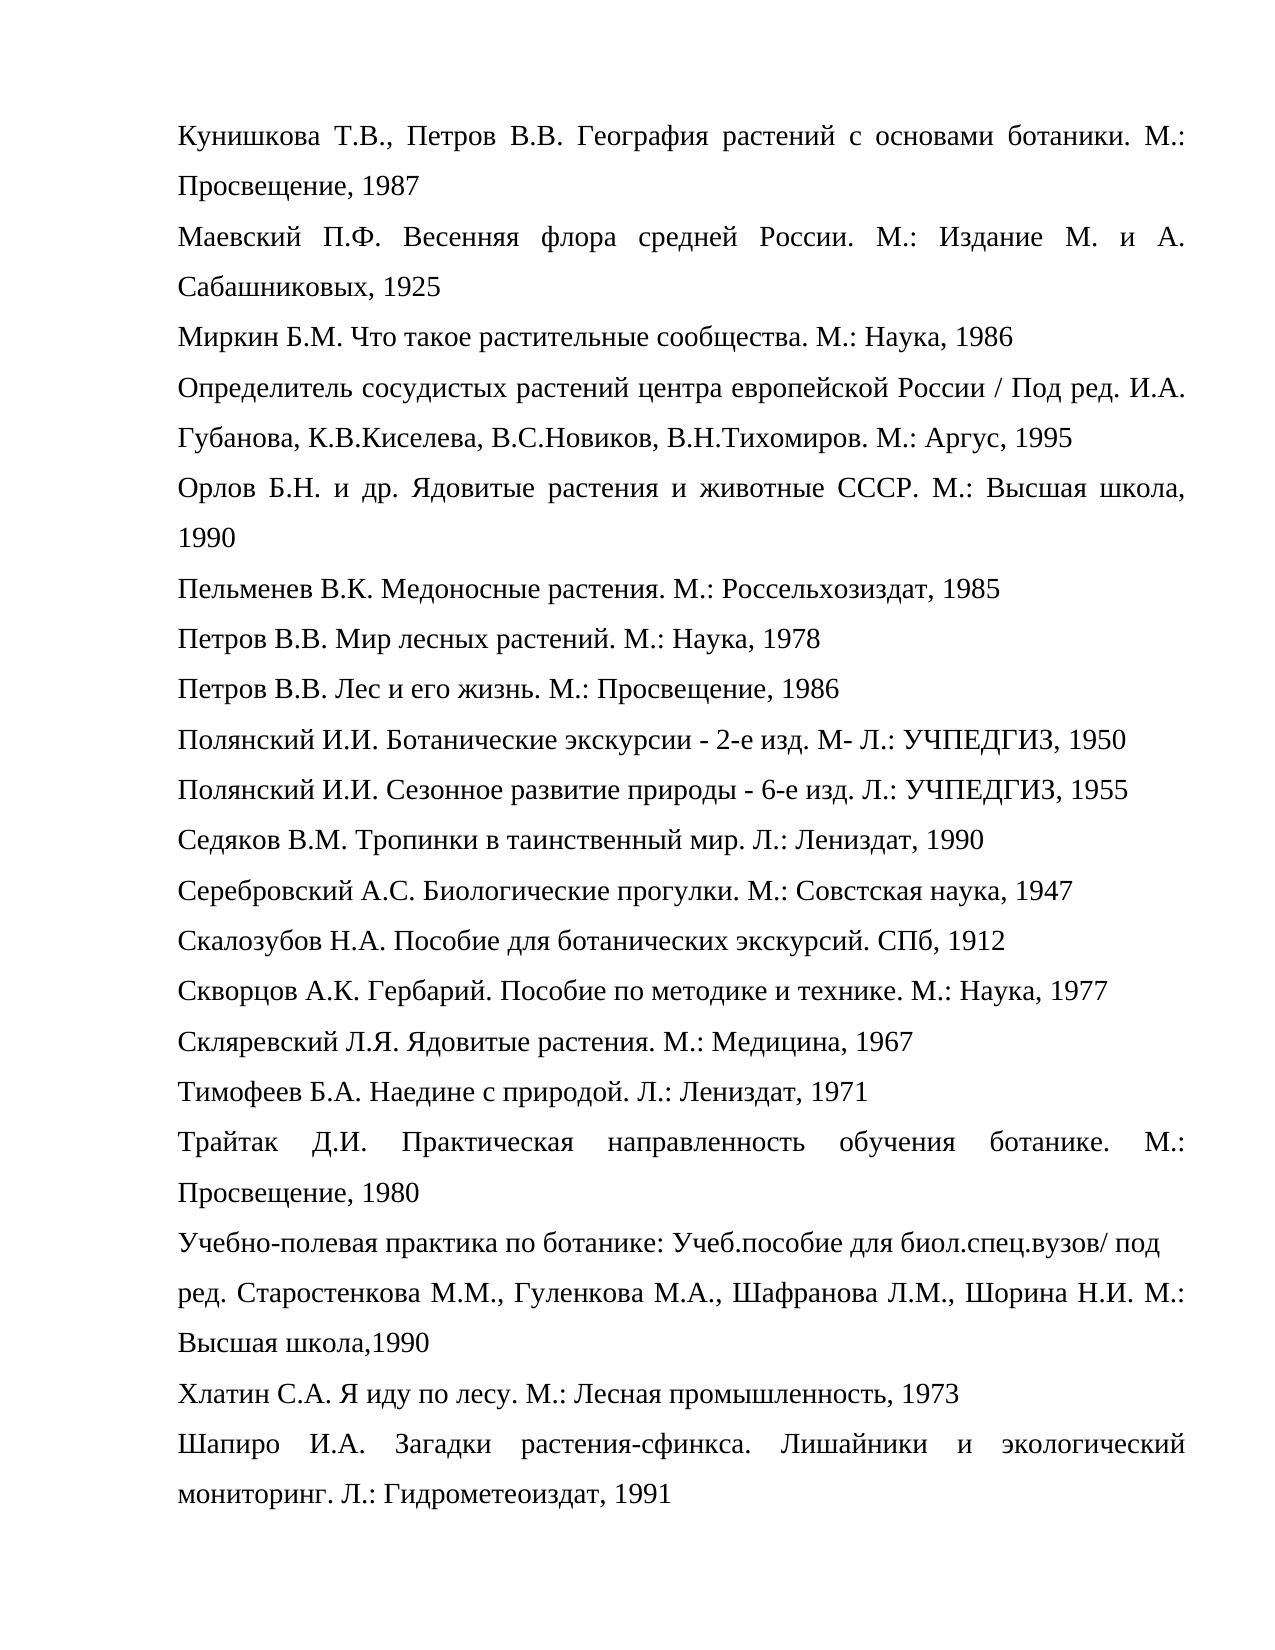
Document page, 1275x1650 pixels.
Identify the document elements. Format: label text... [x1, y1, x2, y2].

text Петров В.В. Лес и его жизнь. М.: Просвещение, 1986 [177, 672, 1186, 705]
text Учебно-полевая практика по ботанике: Учеб.пособие для биол.спец.вузов/ под [177, 1225, 1186, 1258]
text Скляревский Л.Я. Ядовитые растения. М.: Медицина, 1967 [177, 1024, 1186, 1057]
text Орлов Б.Н. и др. Ядовитые растения и животные СССР. М.: Высшая школа, 1990 [177, 470, 1186, 554]
text Скалозубов Н.А. Пособие для ботанических экскурсий. СПб, 1912 [177, 923, 1186, 957]
text Петров В.В. Мир лесных растений. М.: Наука, 1978 [177, 621, 1186, 655]
text Хлатин С.А. Я иду по лесу. М.: Лесная промышленность, 1973 [177, 1376, 1186, 1409]
text Определитель сосудистых растений центра европейской России / Под ред. И.А. Губанова, К.В.Киселева, В.С.Новиков, В.Н.Тихомиров. М.: Аргус, 1995 [177, 370, 1186, 453]
text ред. Старостенкова М.М., Гуленкова М.А., Шафранова Л.М., Шорина Н.И. М.: Высшая школа,1990 [177, 1275, 1186, 1359]
text Полянский И.И. Сезонное развитие природы - 6-е изд. Л.: УЧПЕДГИЗ, 1955 [177, 772, 1186, 806]
text Полянский И.И. Ботанические экскурсии - 2-е изд. М- Л.: УЧПЕДГИЗ, 1950 [177, 722, 1186, 755]
text Седяков В.М. Тропинки в таинственный мир. Л.: Лениздат, 1990 [177, 822, 1186, 856]
text Шапиро И.А. Загадки растения-сфинкса. Лишайники и экологический мониторинг. Л.: Гидрометеоиздат, 1991 [177, 1426, 1186, 1510]
text Скворцов А.К. Гербарий. Пособие по методике и технике. М.: Наука, 1977 [177, 973, 1186, 1007]
text Миркин Б.М. Что такое растительные сообщества. М.: Наука, 1986 [177, 319, 1186, 353]
text Трайтак Д.И. Практическая направленность обучения ботанике. М.: Просвещение, 1980 [177, 1124, 1186, 1208]
text Тимофеев Б.А. Наедине с природой. Л.: Лениздат, 1971 [177, 1074, 1186, 1108]
text Кунишкова Т.В., Петров В.В. География растений с основами ботаники. М.: Просвещение, 1987 [177, 118, 1186, 202]
text Пельменев В.К. Медоносные растения. М.: Россельхозиздат, 1985 [177, 571, 1186, 604]
text Серебровский А.С. Биологические прогулки. М.: Совстская наука, 1947 [177, 873, 1186, 906]
text Маевский П.Ф. Весенняя флора средней России. М.: Издание М. и А. Сабашниковых, 1925 [177, 219, 1186, 303]
